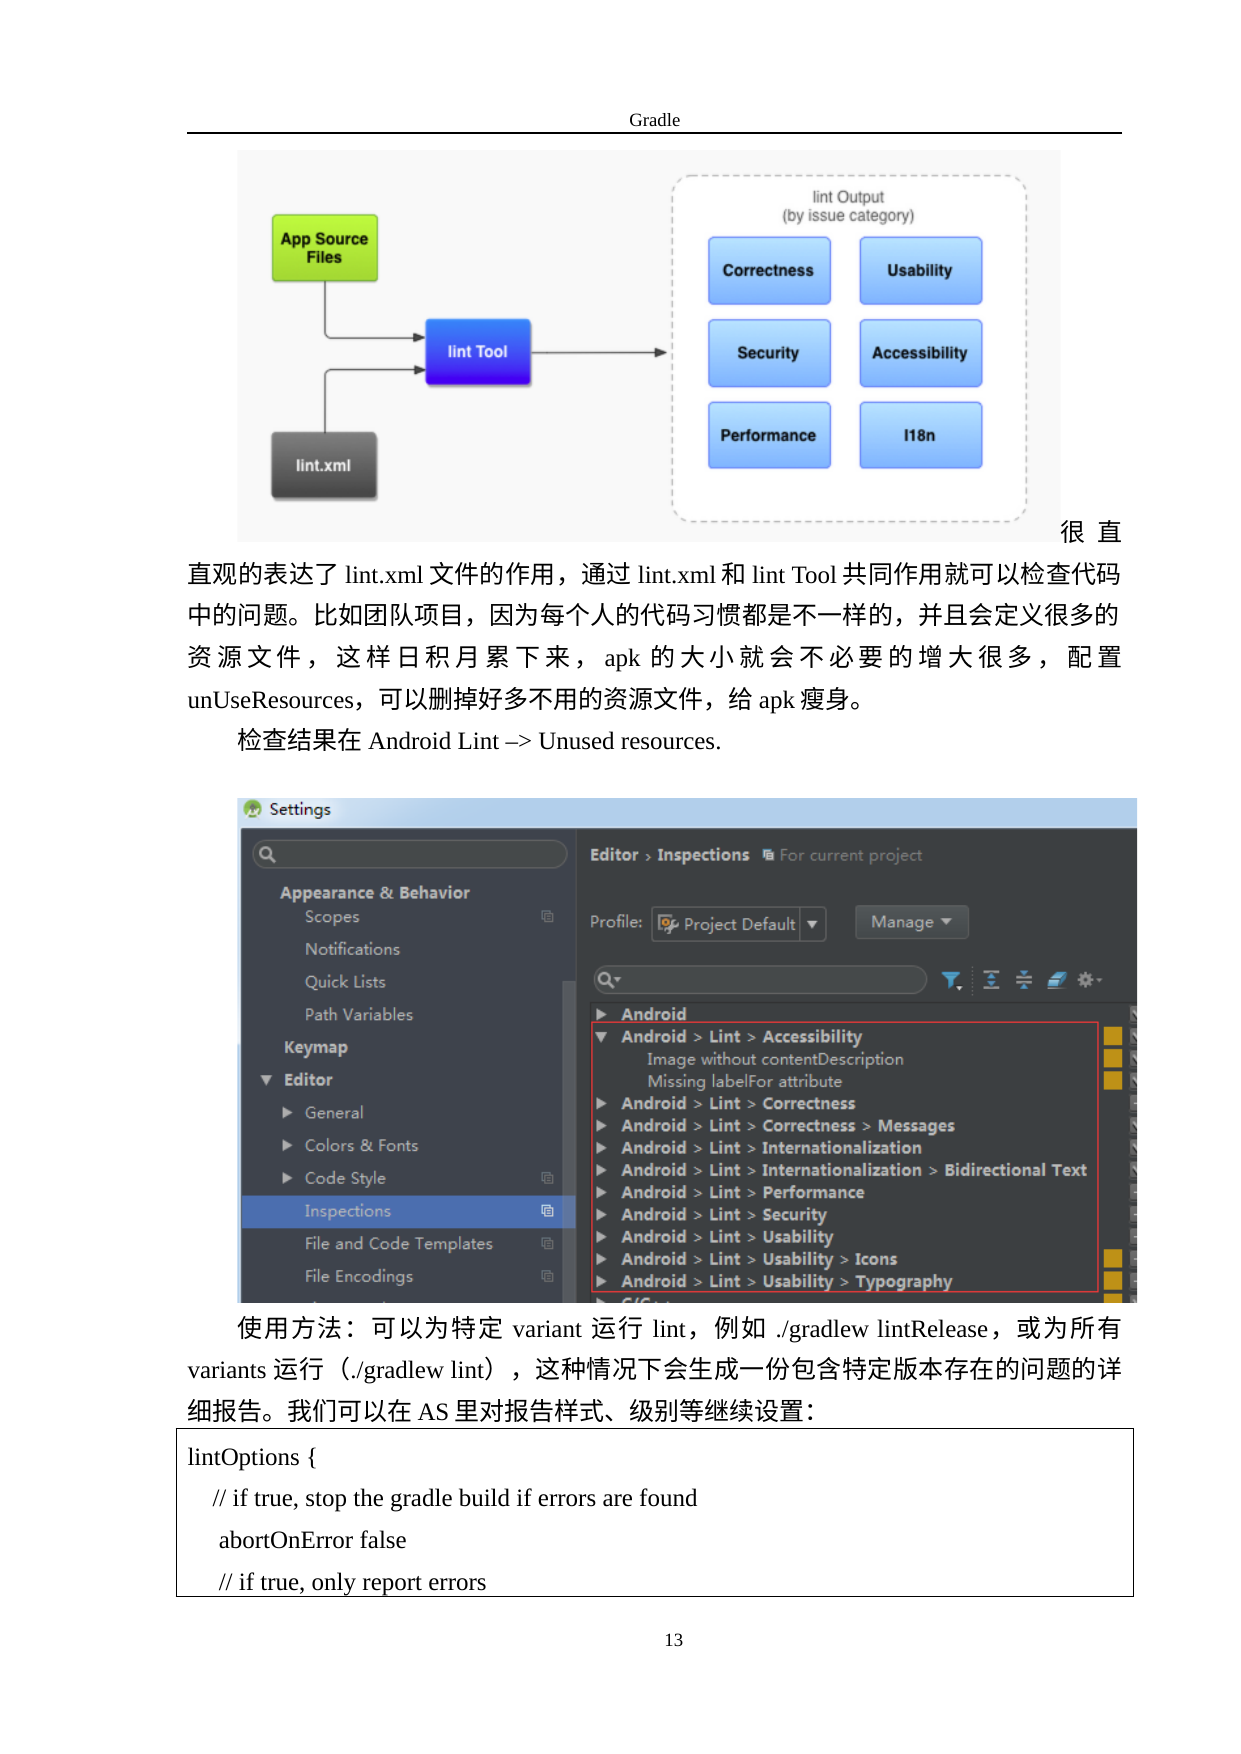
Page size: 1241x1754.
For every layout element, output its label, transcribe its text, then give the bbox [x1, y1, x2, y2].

text 检查结果在 Android Lint –> Unused resources. [187, 715, 1122, 757]
picture [237, 798, 1138, 1303]
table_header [177, 1429, 1133, 1596]
text 使用方法：可以为特定 variant 运行 lint，例如 ./gradlew lintRelease，或为所有 variants 运行（./gradlew lint），这种情况下会生成一份包含特定版本存在的问题的详细报告。我们可以在AS里对报告样式、级别等继续设置： [187, 1303, 1122, 1428]
picture [237, 150, 1061, 542]
